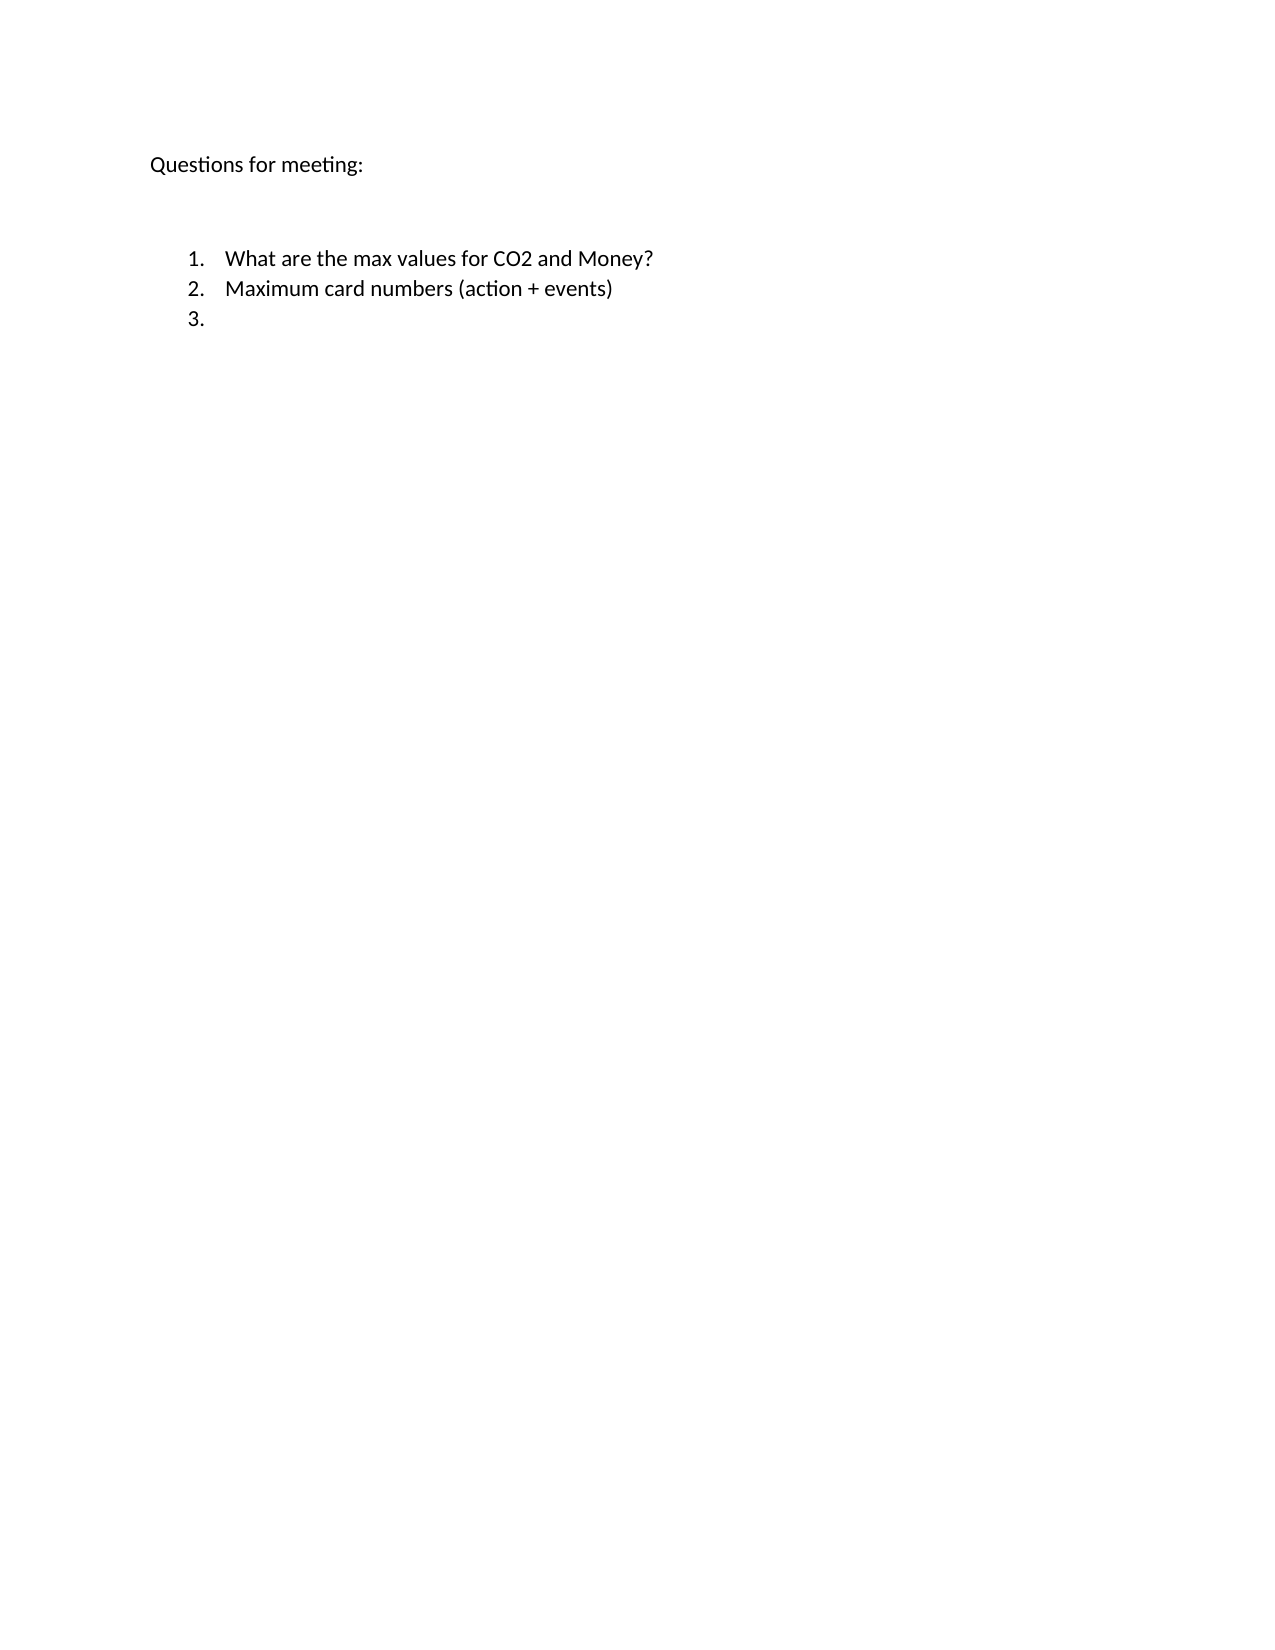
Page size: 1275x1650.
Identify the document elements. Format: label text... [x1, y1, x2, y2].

list What are the max values for CO2 and Money? [187, 244, 1125, 272]
list Maximum card numbers (action + events) [187, 274, 1125, 302]
text Questions for meeting: [150, 150, 1125, 178]
